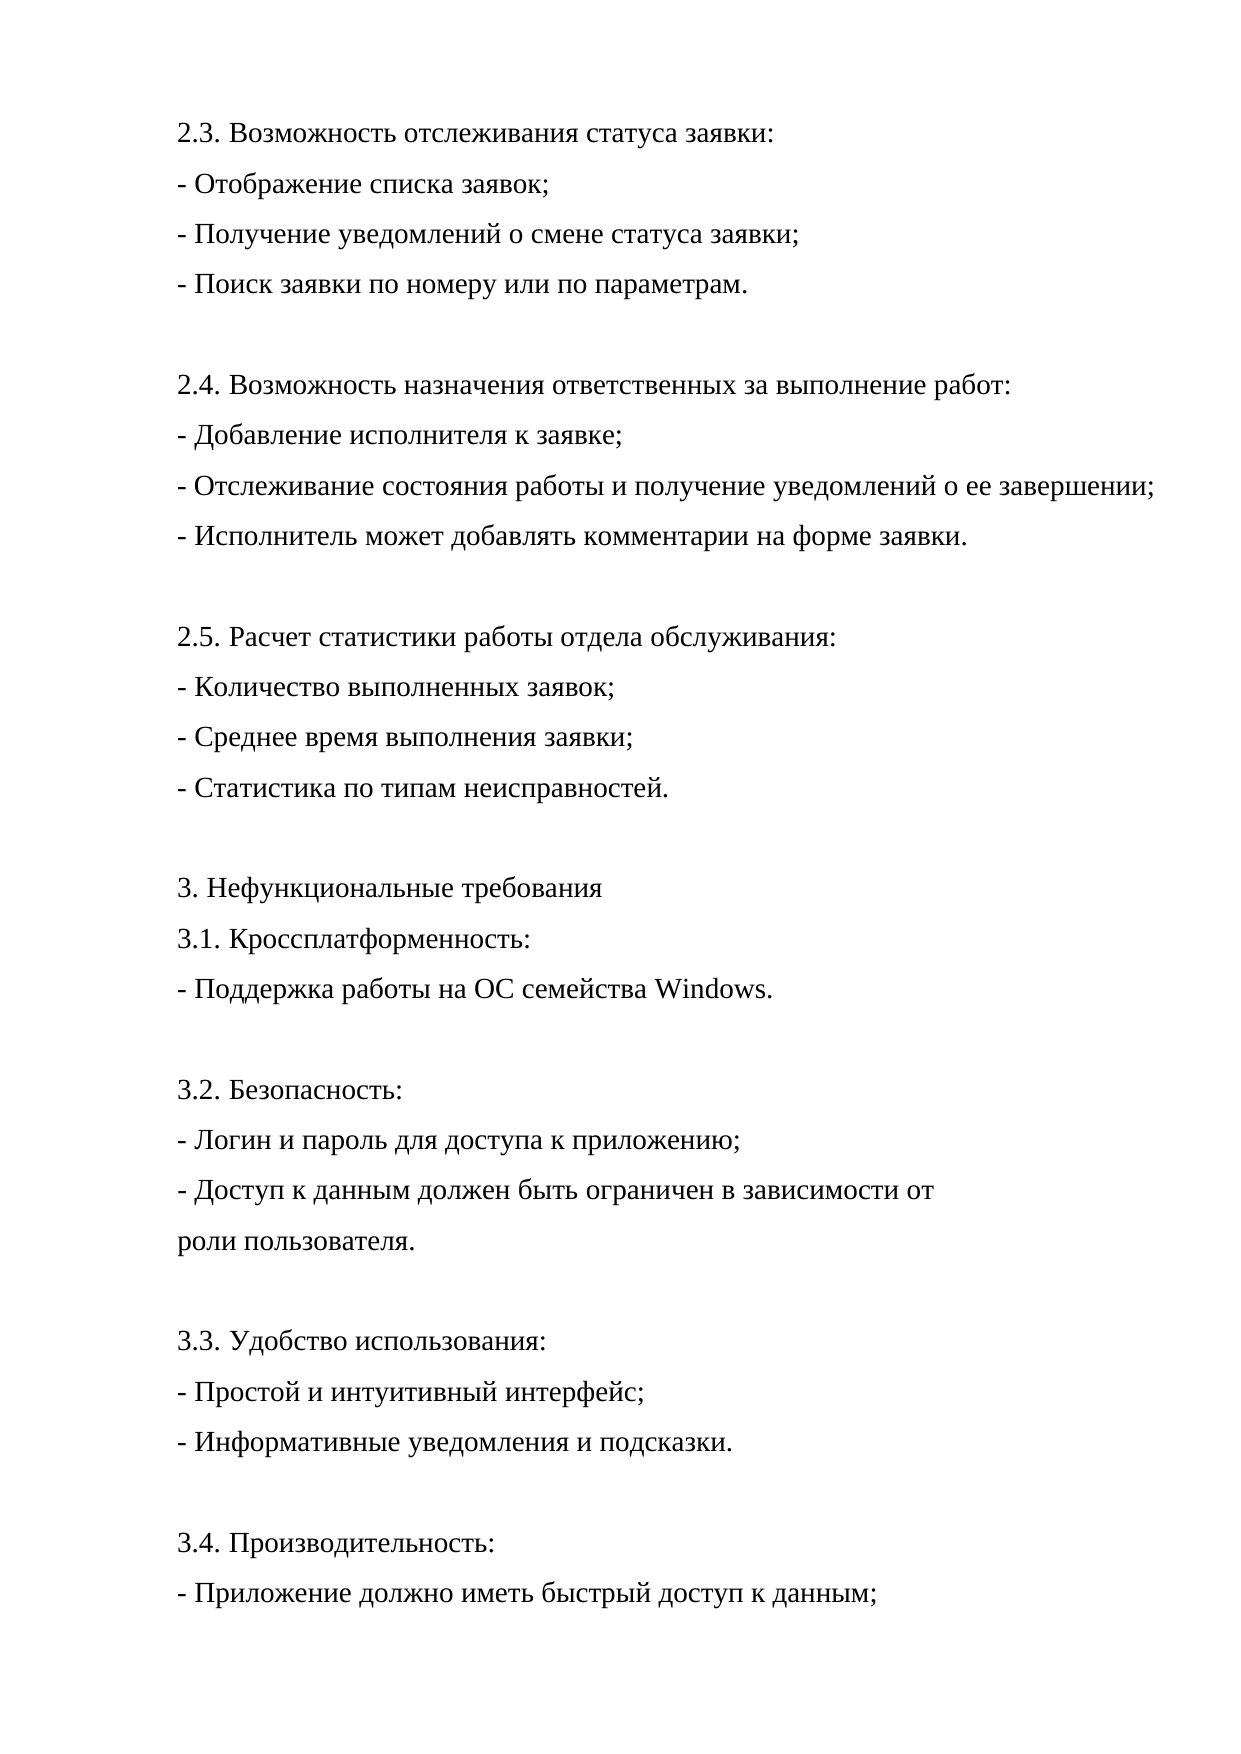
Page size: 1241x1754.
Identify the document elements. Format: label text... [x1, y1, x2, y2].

list Приложение должно иметь быстрый доступ к данным; [177, 1575, 1207, 1608]
list Производительность: [177, 1525, 1207, 1558]
list Статистика по типам неисправностей. [177, 770, 1207, 803]
list Нефункциональные требования [177, 870, 1207, 904]
list Отображение списка заявок; [177, 166, 1207, 199]
list Информативные уведомления и подсказки. [177, 1424, 1207, 1457]
list Кроссплатформенность: [177, 921, 1207, 954]
list Отслеживание состояния работы и получение уведомлений о ее завершении; [177, 468, 1207, 502]
list Исполнитель может добавлять комментарии на форме заявки. [177, 518, 1207, 552]
list Возможность отслеживания статуса заявки: [177, 115, 1207, 149]
list Простой и интуитивный интерфейс; [177, 1374, 1207, 1407]
list Удобство использования: [177, 1323, 1207, 1357]
list Возможность назначения ответственных за выполнение работ: [177, 367, 1207, 401]
list Получение уведомлений о смене статуса заявки; [177, 216, 1207, 249]
list Поддержка работы на ОС семейства Windows. [177, 971, 1207, 1005]
list Поиск заявки по номеру или по параметрам. [177, 266, 1207, 300]
list Количество выполненных заявок; [177, 669, 1207, 703]
list Расчет статистики работы отдела обслуживания: [177, 619, 1207, 652]
list Среднее время выполнения заявки; [177, 719, 1207, 753]
list Доступ к данным должен быть ограничен в зависимости от роли пользователя. [177, 1172, 999, 1257]
list Добавление исполнителя к заявке; [177, 417, 1207, 451]
list Безопасность: [177, 1072, 1207, 1105]
list Логин и пароль для доступа к приложению; [177, 1122, 1207, 1156]
